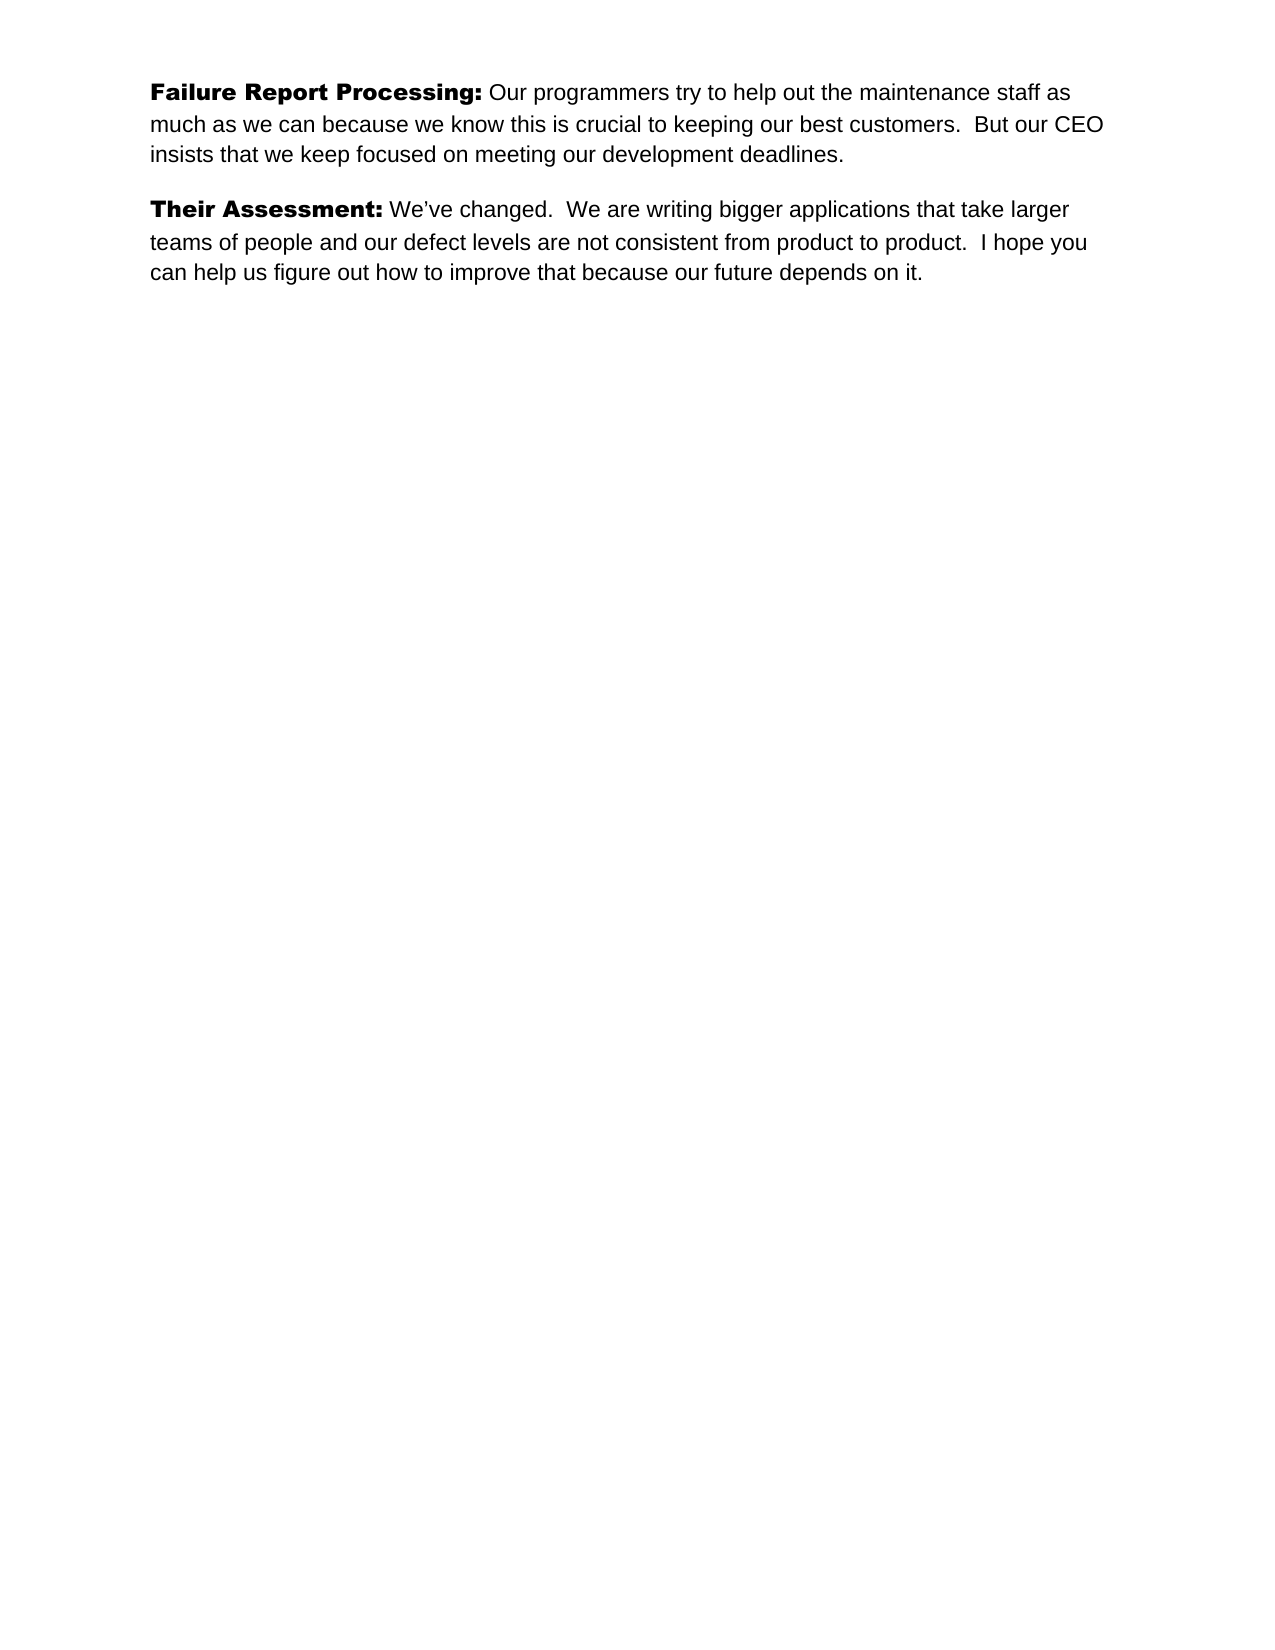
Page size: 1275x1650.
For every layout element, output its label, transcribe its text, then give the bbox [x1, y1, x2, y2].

text Their Assessment: We’ve changed. We are writing bigger applications that take larger teams of people and our defect levels are not consistent from product to product. I hope you can help us figure out how to improve that because our future depends on it. [150, 192, 1125, 285]
text Failure Report Processing: Our programmers try to help out the maintenance staff as much as we can because we know this is crucial to keeping our best customers. But our CEO insists that we keep focused on meeting our development deadlines. [150, 75, 1125, 168]
